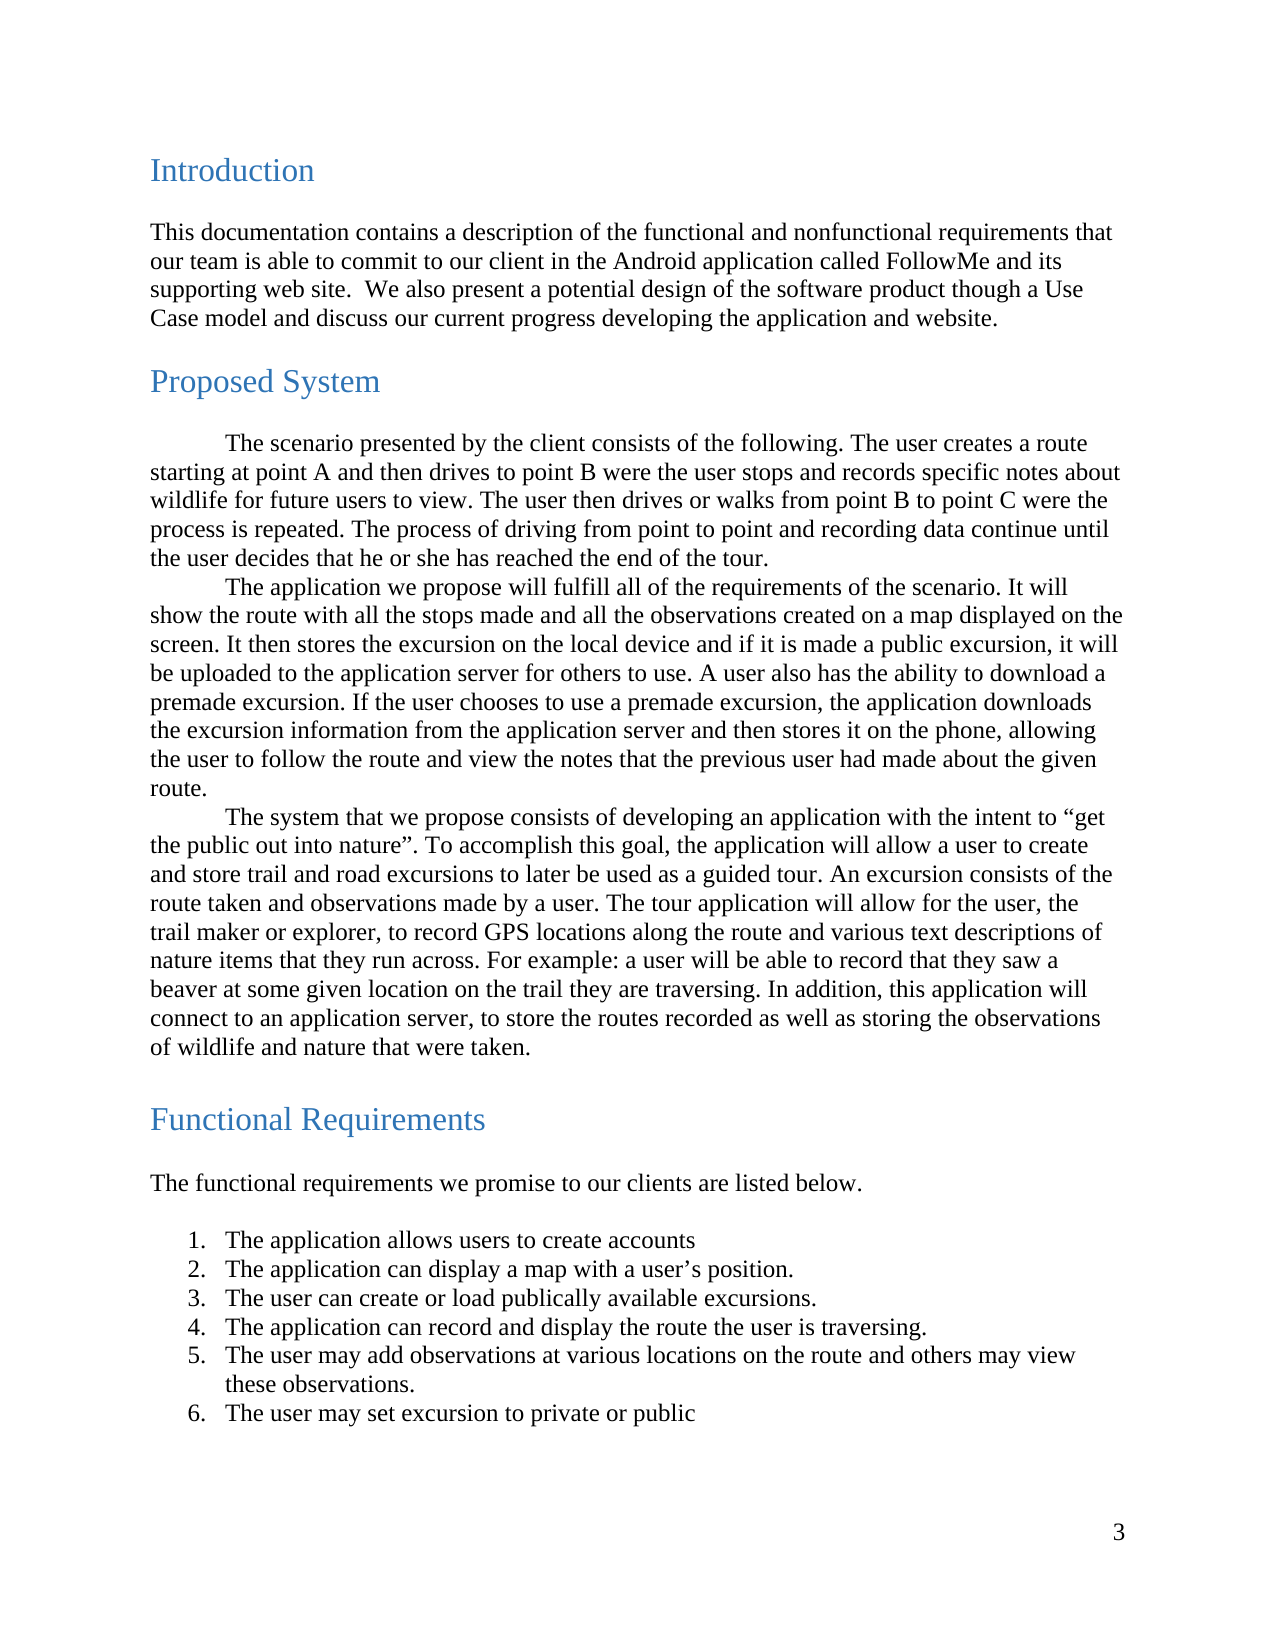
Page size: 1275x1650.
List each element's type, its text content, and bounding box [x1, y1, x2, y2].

text The application we propose will fulfill all of the requirements of the scenario. It will show the route with all the stops made and all the observations created on a map displayed on the screen. It then stores the excursion on the local device and if it is made a public excursion, it will be uploaded to the application server for others to use. A user also has the ability to download a premade excursion. If the user chooses to use a premade excursion, the application downloads the excursion information from the application server and then stores it on the phone, allowing the user to follow the route and view the notes that the previous user had made about the given route. [150, 572, 1125, 802]
subtitle Functional Requirements [150, 1099, 1125, 1137]
list The application can record and display the route the user is traversing. [187, 1312, 1125, 1341]
subtitle Introduction [150, 150, 1125, 188]
text The system that we propose consists of developing an application with the intent to “get the public out into nature”. To accomplish this goal, the application will allow a user to create and store trail and road excursions to later be used as a guided tour. An excursion consists of the route taken and observations made by a user. The tour application will allow for the user, the trail maker or explorer, to record GPS locations along the route and various text descriptions of nature items that they run across. For example: a user will be able to record that they saw a beaver at some given location on the trail they are traversing. In addition, this application will connect to an application server, to store the routes recorded as well as storing the observations of wildlife and nature that were taken. [150, 802, 1125, 1060]
list The user may set excursion to private or public [187, 1398, 1125, 1427]
list The application can display a map with a user’s position. [187, 1254, 1125, 1283]
subtitle Proposed System [150, 361, 1125, 399]
list The application allows users to create accounts [187, 1226, 1125, 1254]
list The user may add observations at various locations on the route and others may view these observations. [187, 1341, 1125, 1398]
text The functional requirements we promise to our clients are listed below. [150, 1168, 1125, 1197]
text The scenario presented by the client consists of the following. The user creates a route starting at point A and then drives to point B were the user stops and records specific notes about wildlife for future users to view. The user then drives or walks from point B to point C were the process is repeated. The process of driving from point to point and recording data continue until the user decides that he or she has reached the end of the tour. [150, 428, 1125, 572]
list The user can create or load publically available excursions. [187, 1283, 1125, 1312]
text This documentation contains a description of the functional and nonfunctional requirements that our team is able to commit to our client in the Android application called FollowMe and its supporting web site. We also present a potential design of the software product though a Use Case model and discuss our current progress developing the application and website. [150, 217, 1125, 332]
